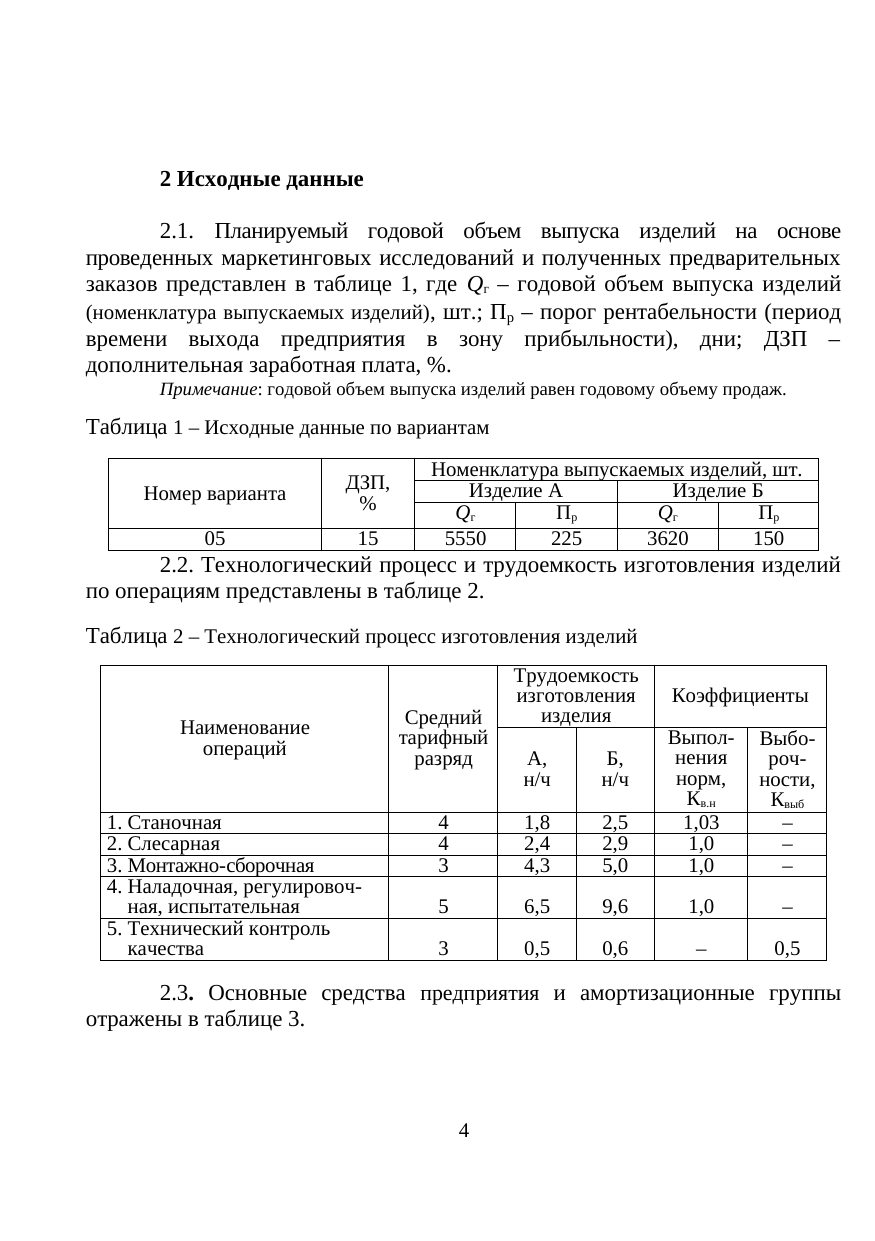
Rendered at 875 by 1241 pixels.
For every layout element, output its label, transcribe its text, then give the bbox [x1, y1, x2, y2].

text Таблица 2 – Технологический процесс изготовления изделий [86, 626, 842, 648]
text Примечание: годовой объем выпуска изделий равен годовому объему продаж. [86, 378, 842, 399]
table_cell 1. Станочная [101, 813, 388, 833]
table_cell 6,5 [498, 877, 576, 918]
table_cell 5 [389, 877, 497, 918]
table_cell 2,9 [577, 834, 654, 855]
table_cell Пр [516, 503, 617, 528]
table_cell 5,0 [577, 856, 654, 876]
table_header Номер варианта [109, 459, 321, 528]
table_cell 2,5 [577, 813, 654, 833]
text Таблица 1 – Исходные данные по вариантам [86, 416, 842, 439]
table_cell Qг [618, 503, 718, 528]
table_cell 3. Монтажно-сборочная [101, 856, 388, 876]
table_cell 225 [516, 529, 617, 550]
table_cell 1,0 [655, 834, 747, 855]
table_cell 05 [109, 529, 321, 550]
table_cell 1,03 [655, 813, 747, 833]
table_cell – [655, 919, 747, 960]
table_cell 4 [389, 834, 497, 855]
table_cell 0,6 [577, 919, 654, 960]
table_cell 5. Технический контроль качества [101, 919, 388, 960]
subtitle 2 Исходные данные [86, 165, 842, 191]
table_cell Выпол- нения норм, Кв.н [655, 728, 747, 812]
table_cell Б, н/ч [577, 728, 654, 812]
table_cell 2. Слесарная [101, 834, 388, 855]
table_cell 1,0 [655, 877, 747, 918]
table_header Наименование операций [101, 666, 388, 812]
table_cell 3 [389, 856, 497, 876]
table_cell Изделие А [415, 481, 617, 502]
table_cell 3 [389, 919, 497, 960]
table_cell – [748, 877, 826, 918]
table_header Номенклатура выпускаемых изделий, шт. [415, 459, 818, 480]
table_cell 4 [389, 813, 497, 833]
table_cell – [748, 834, 826, 855]
text 2.1. Планируемый годовой объем выпуска изделий на основе проведенных маркетинговых исследований и полученных предварительных заказов представлен в таблице 1, где Qг – годовой объем выпуска изделий (номенклатура выпускаемых изделий), шт.; Пр – порог рентабельности (период времени выхода предприятия в зону прибыльности), дни; ДЗП – дополнительная заработная плата, %. [86, 217, 842, 378]
table_cell 4,3 [498, 856, 576, 876]
table_cell 9,6 [577, 877, 654, 918]
table_cell Qг [415, 503, 515, 528]
text 2.3. Основные средства предприятия и амортизационные группы отражены в таблице 3. [86, 979, 842, 1032]
table_cell 15 [322, 529, 414, 550]
table_cell 1,0 [655, 856, 747, 876]
text 2.2. Технологический процесс и трудоемкость изготовления изделий по операциям представлены в таблице 2. [86, 551, 842, 604]
table_cell 5550 [415, 529, 515, 550]
table_header Трудоемкость изготовления изделия [498, 666, 654, 727]
table_cell Пр [719, 503, 818, 528]
table_cell 0,5 [498, 919, 576, 960]
table_cell 0,5 [748, 919, 826, 960]
table_cell 3620 [618, 529, 718, 550]
table_cell 150 [719, 529, 818, 550]
table_cell 2,4 [498, 834, 576, 855]
table_cell 4. Наладочная, регулировоч- ная, испытательная [101, 877, 388, 918]
table_cell – [748, 856, 826, 876]
table_cell 1,8 [498, 813, 576, 833]
table_header Коэффициенты [655, 666, 826, 727]
table_cell А, н/ч [498, 728, 576, 812]
table_cell Изделие Б [618, 481, 818, 502]
table_header ДЗП, % [322, 459, 414, 528]
table_header Средний тарифный разряд [389, 666, 497, 812]
table_cell Выбо- роч- ности, Квыб [748, 728, 826, 812]
table_cell – [748, 813, 826, 833]
